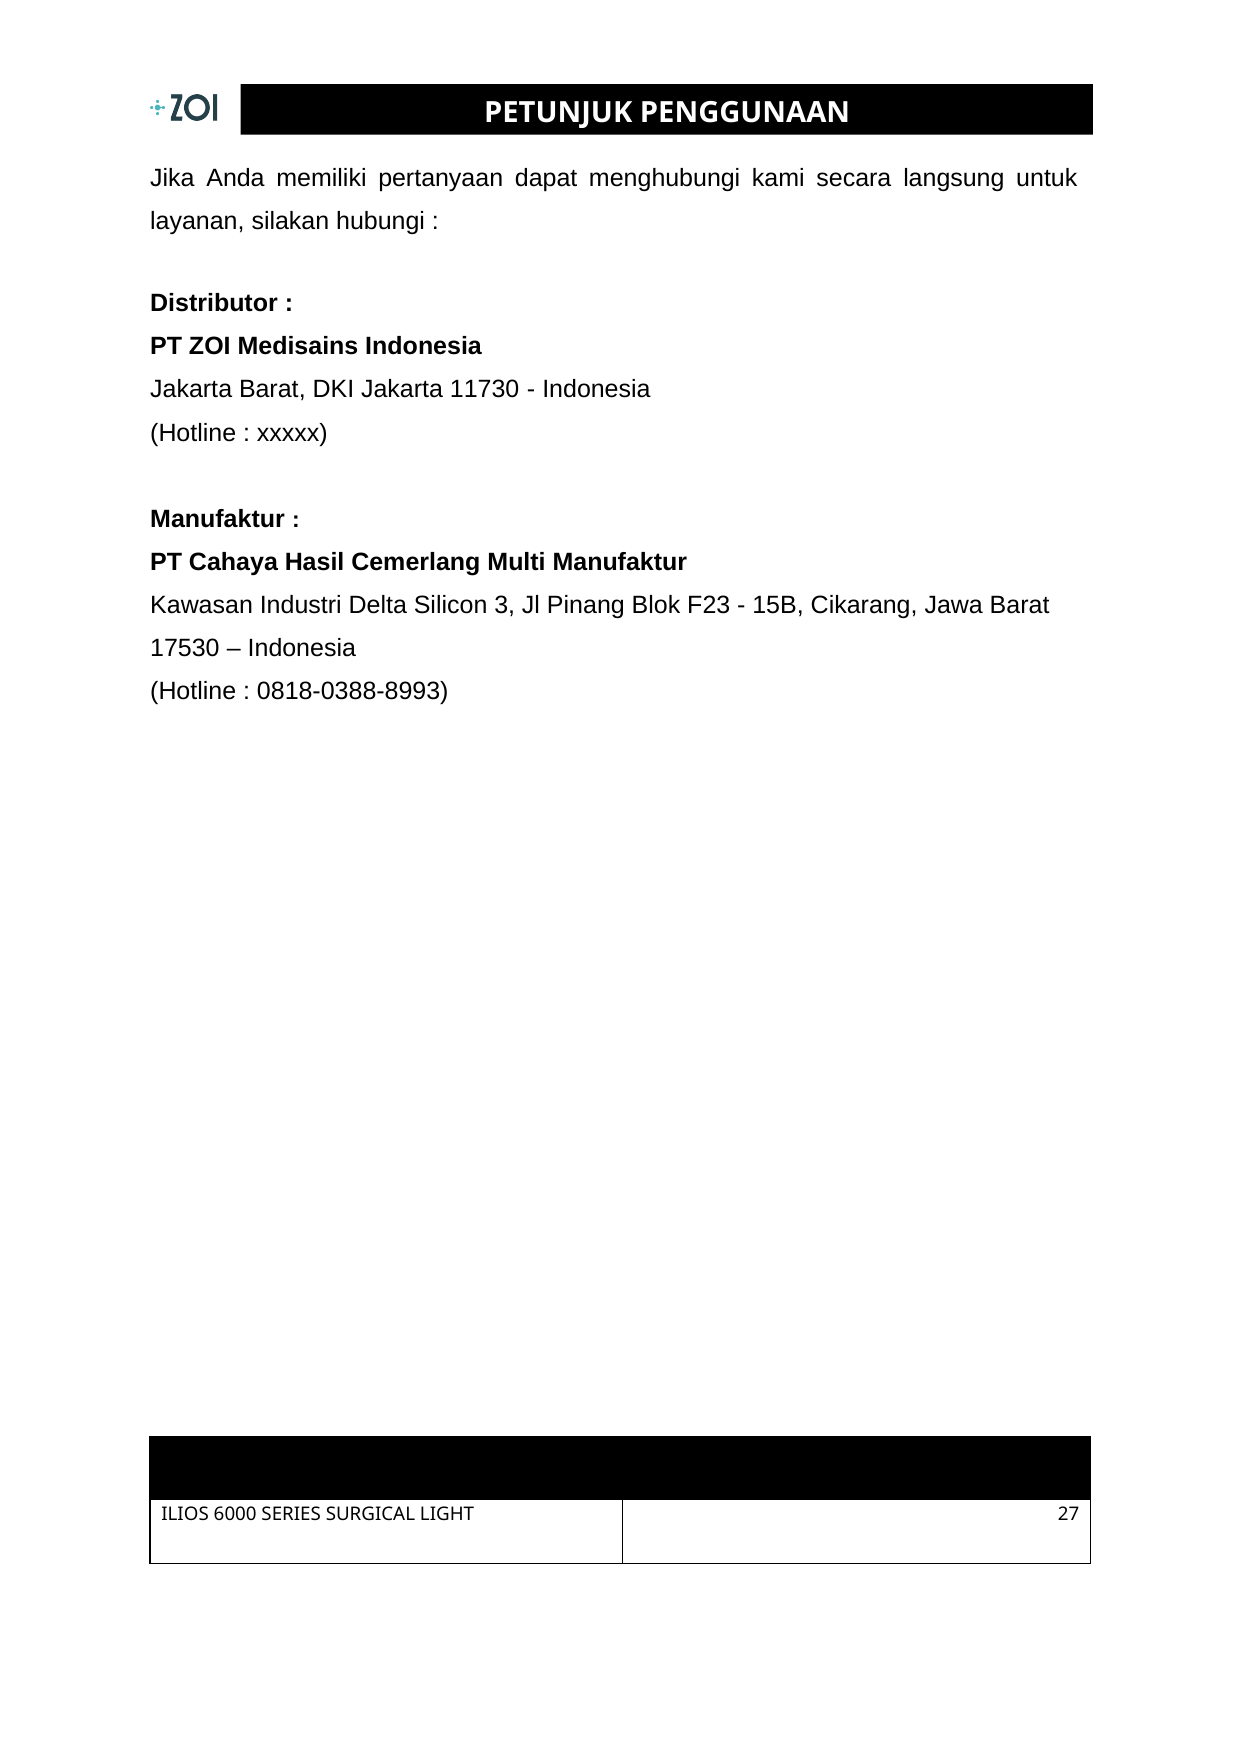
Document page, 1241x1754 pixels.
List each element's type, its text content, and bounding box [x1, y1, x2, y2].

text Distributor : [150, 288, 1090, 317]
text Jika Anda memiliki pertanyaan dapat menghubungi kami secara langsung untuk layanan, silakan hubungi : [150, 162, 1078, 234]
text Kawasan Industri Delta Silicon 3, Jl Pinang Blok F23 - 15B, Cikarang, Jawa Barat 17530 – Indonesia [150, 590, 1090, 662]
text PT Cahaya Hasil Cemerlang Multi Manufaktur [150, 547, 1090, 576]
picture [150, 94, 218, 121]
text PT ZOI Medisains Indonesia [150, 331, 1090, 360]
text (Hotline : 0818-0388-8993) [150, 676, 1090, 705]
text Manufaktur : [150, 504, 1090, 533]
text Jakarta Barat, DKI Jakarta 11730 - Indonesia [150, 374, 1090, 403]
text (Hotline : xxxxx) [150, 418, 1090, 446]
